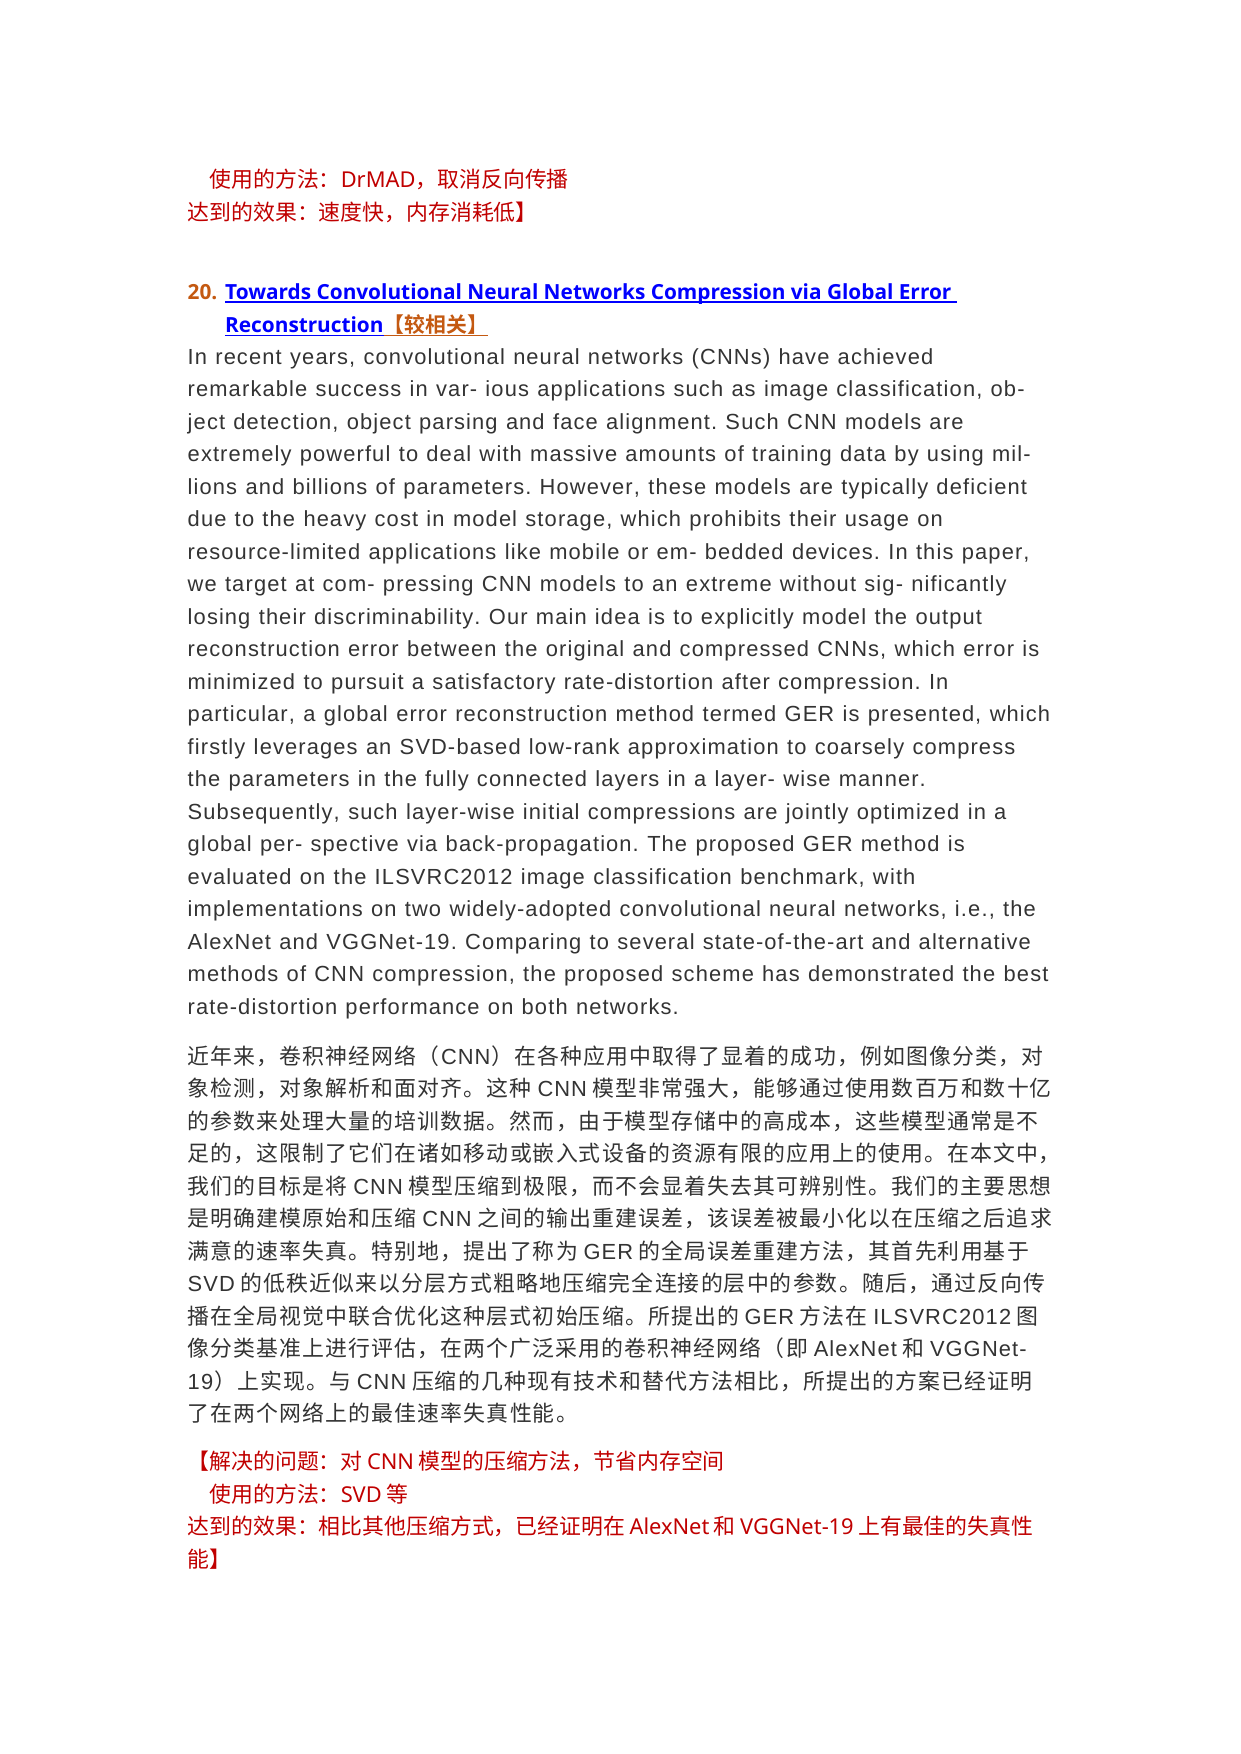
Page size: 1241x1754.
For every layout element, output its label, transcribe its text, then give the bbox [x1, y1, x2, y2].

text 达到的效果：相比其他压缩方式，已经证明在AlexNet和VGGNet-19上有最佳的失真性能】 [187, 1509, 1053, 1574]
text 使用的方法：SVD等 [187, 1476, 1053, 1509]
list Towards Convolutional Neural Networks Compression via Global Error Reconstruction【较相关】 [187, 275, 1053, 340]
text 【解决的问题：对CNN模型的压缩方法，节省内存空间 [187, 1444, 1053, 1476]
text 达到的效果：速度快，内存消耗低】 [187, 194, 1053, 227]
text 近年来，卷积神经网络（CNN）在各种应用中取得了显着的成功，例如图像分类，对象检测，对象解析和面对齐。这种CNN模型非常强大，能够通过使用数百万和数十亿的参数来处理大量的培训数据。然而，由于模型存储中的高成本，这些模型通常是不足的，这限制了它们在诸如移动或嵌入式设备的资源有限的应用上的使用。在本文中，我们的目标是将CNN模型压缩到极限，而不会显着失去其可辨别性。我们的主要思想是明确建模原始和压缩CNN之间的输出重建误差，该误差被最小化以在压缩之后追求满意的速率失真。特别地，提出了称为GER的全局误差重建方法，其首先利用基于SVD的低秩近似来以分层方式粗略地压缩完全连接的层中的参数。随后，通过反向传播在全局视觉中联合优化这种层式初始压缩。所提出的GER方法在ILSVRC2012图像分类基准上进行评估，在两个广泛采用的卷积神经网络（即AlexNet和VGGNet-19）上实现。与CNN压缩的几种现有技术和替代方法相比，所提出的方案已经证明了在两个网络上的最佳速率失真性能。 [187, 1038, 1053, 1428]
text In recent years, convolutional neural networks (CNNs) have achieved remarkable success in var- ious applications such as image classification, ob- ject detection, object parsing and face alignment. Such CNN models are extremely powerful to deal with massive amounts of training data by using mil- lions and billions of parameters. However, these models are typically deficient due to the heavy cost in model storage, which prohibits their usage on resource-limited applications like mobile or em- bedded devices. In this paper, we target at com- pressing CNN models to an extreme without sig- nificantly losing their discriminability. Our main idea is to explicitly model the output reconstruction error between the original and compressed CNNs, which error is minimized to pursuit a satisfactory rate-distortion after compression. In particular, a global error reconstruction method termed GER is presented, which firstly leverages an SVD-based low-rank approximation to coarsely compress the parameters in the fully connected layers in a layer- wise manner. Subsequently, such layer-wise initial compressions are jointly optimized in a global per- spective via back-propagation. The proposed GER method is evaluated on the ILSVRC2012 image classification benchmark, with implementations on two widely-adopted convolutional neural networks, i.e., the AlexNet and VGGNet-19. Comparing to several state-of-the-art and alternative methods of CNN compression, the proposed scheme has demonstrated the best rate-distortion performance on both networks. [187, 340, 1053, 1023]
text 使用的方法：DrMAD，取消反向传播 [187, 162, 1053, 194]
